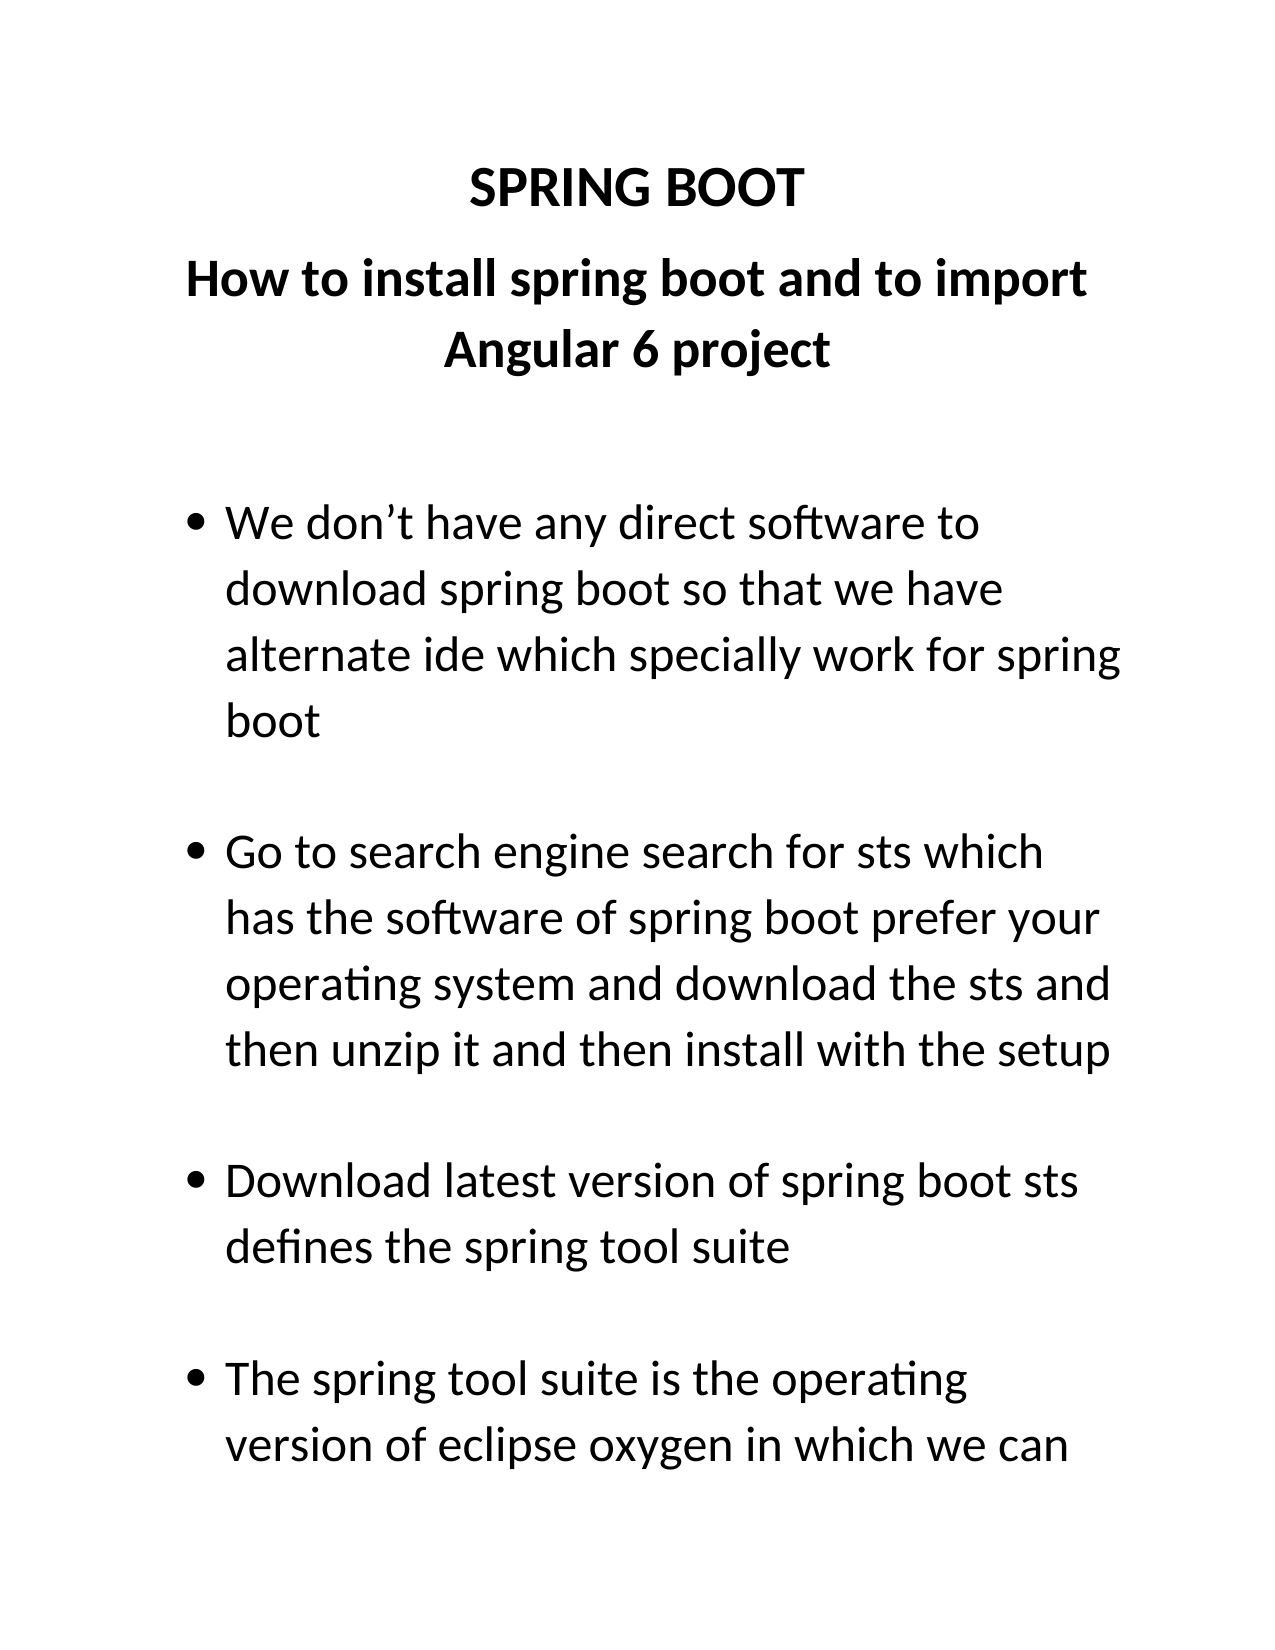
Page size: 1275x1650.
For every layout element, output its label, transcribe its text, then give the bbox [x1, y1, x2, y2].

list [187, 1347, 1125, 1474]
list Download latest version of spring boot sts defines the spring tool suite [187, 1149, 1125, 1276]
text SPRING BOOT [150, 150, 1125, 221]
text How to install spring boot and to import Angular 6 project [150, 243, 1125, 381]
list We don’t have any direct software to download spring boot so that we have alternate ide which specially work for spring boot [187, 491, 1125, 749]
list Go to search engine search for sts which has the software of spring boot prefer your operating system and download the sts and then unzip it and then install with the setup [187, 820, 1125, 1079]
